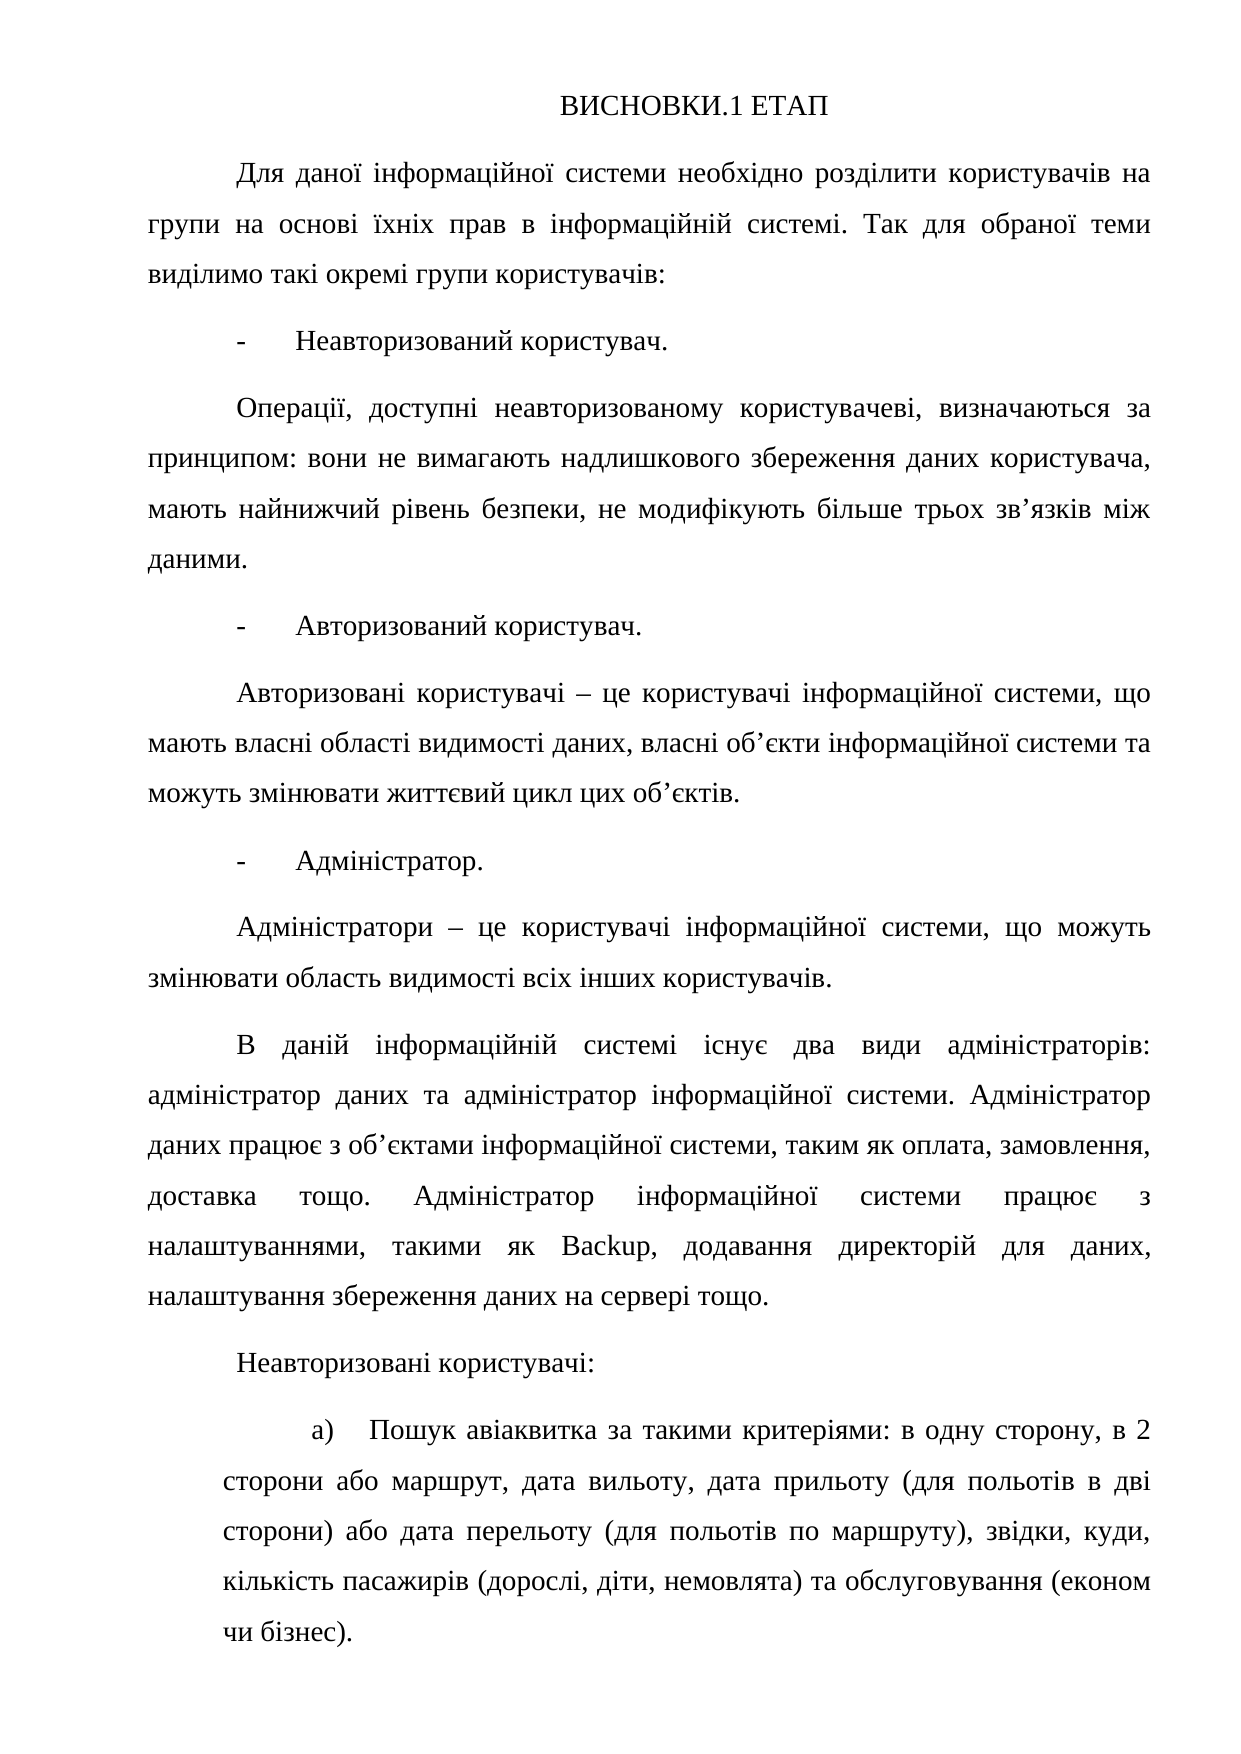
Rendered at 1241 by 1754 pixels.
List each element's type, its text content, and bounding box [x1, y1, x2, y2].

text Неавторизовані користувачі: [148, 1345, 1152, 1379]
list Авторизований користувач. [148, 608, 1152, 642]
text Адміністратори – це користувачі інформаційної системи, що можуть змінювати область видимості всіх інших користувачів. [148, 909, 1152, 993]
text В даній інформаційній системі існує два види адміністраторів: адміністратор даних та адміністратор інформаційної системи. Адміністратор даних працює з об’єктами інформаційної системи, таким як оплата, замовлення, доставка тощо. Адміністратор інформаційної системи працює з налаштуваннями, такими як Backup, додавання директорій для даних, налаштування збереження даних на сервері тощо. [148, 1027, 1152, 1312]
list Неавторизований користувач. [148, 323, 1152, 357]
text Авторизовані користувачі – це користувачі інформаційної системи, що мають власні області видимості даних, власні об’єкти інформаційної системи та можуть змінювати життєвий цикл цих об’єктів. [148, 675, 1152, 809]
list Пошук авіаквитка за такими критеріями: в одну сторону, в 2 сторони або маршрут, дата вильоту, дата прильоту (для польотів в дві сторони) або дата перельоту (для польотів по маршруту), звідки, куди, кількість пасажирів (дорослі, діти, немовлята) та обслуговування (економ чи бізнес). [223, 1412, 1152, 1647]
text Операції, доступні неавторизованому користувачеві, визначаються за принципом: вони не вимагають надлишкового збереження даних користувача, мають найнижчий рівень безпеки, не модифікують більше трьох зв’язків між даними. [148, 390, 1152, 574]
list Адміністратор. [148, 843, 1152, 876]
text ВИСНОВКИ.1 ЕТАП [148, 88, 1152, 122]
text Для даної інформаційної системи необхідно розділити користувачів на групи на основі їхніх прав в інформаційній системі. Так для обраної теми виділимо такі окремі групи користувачів: [148, 156, 1152, 290]
